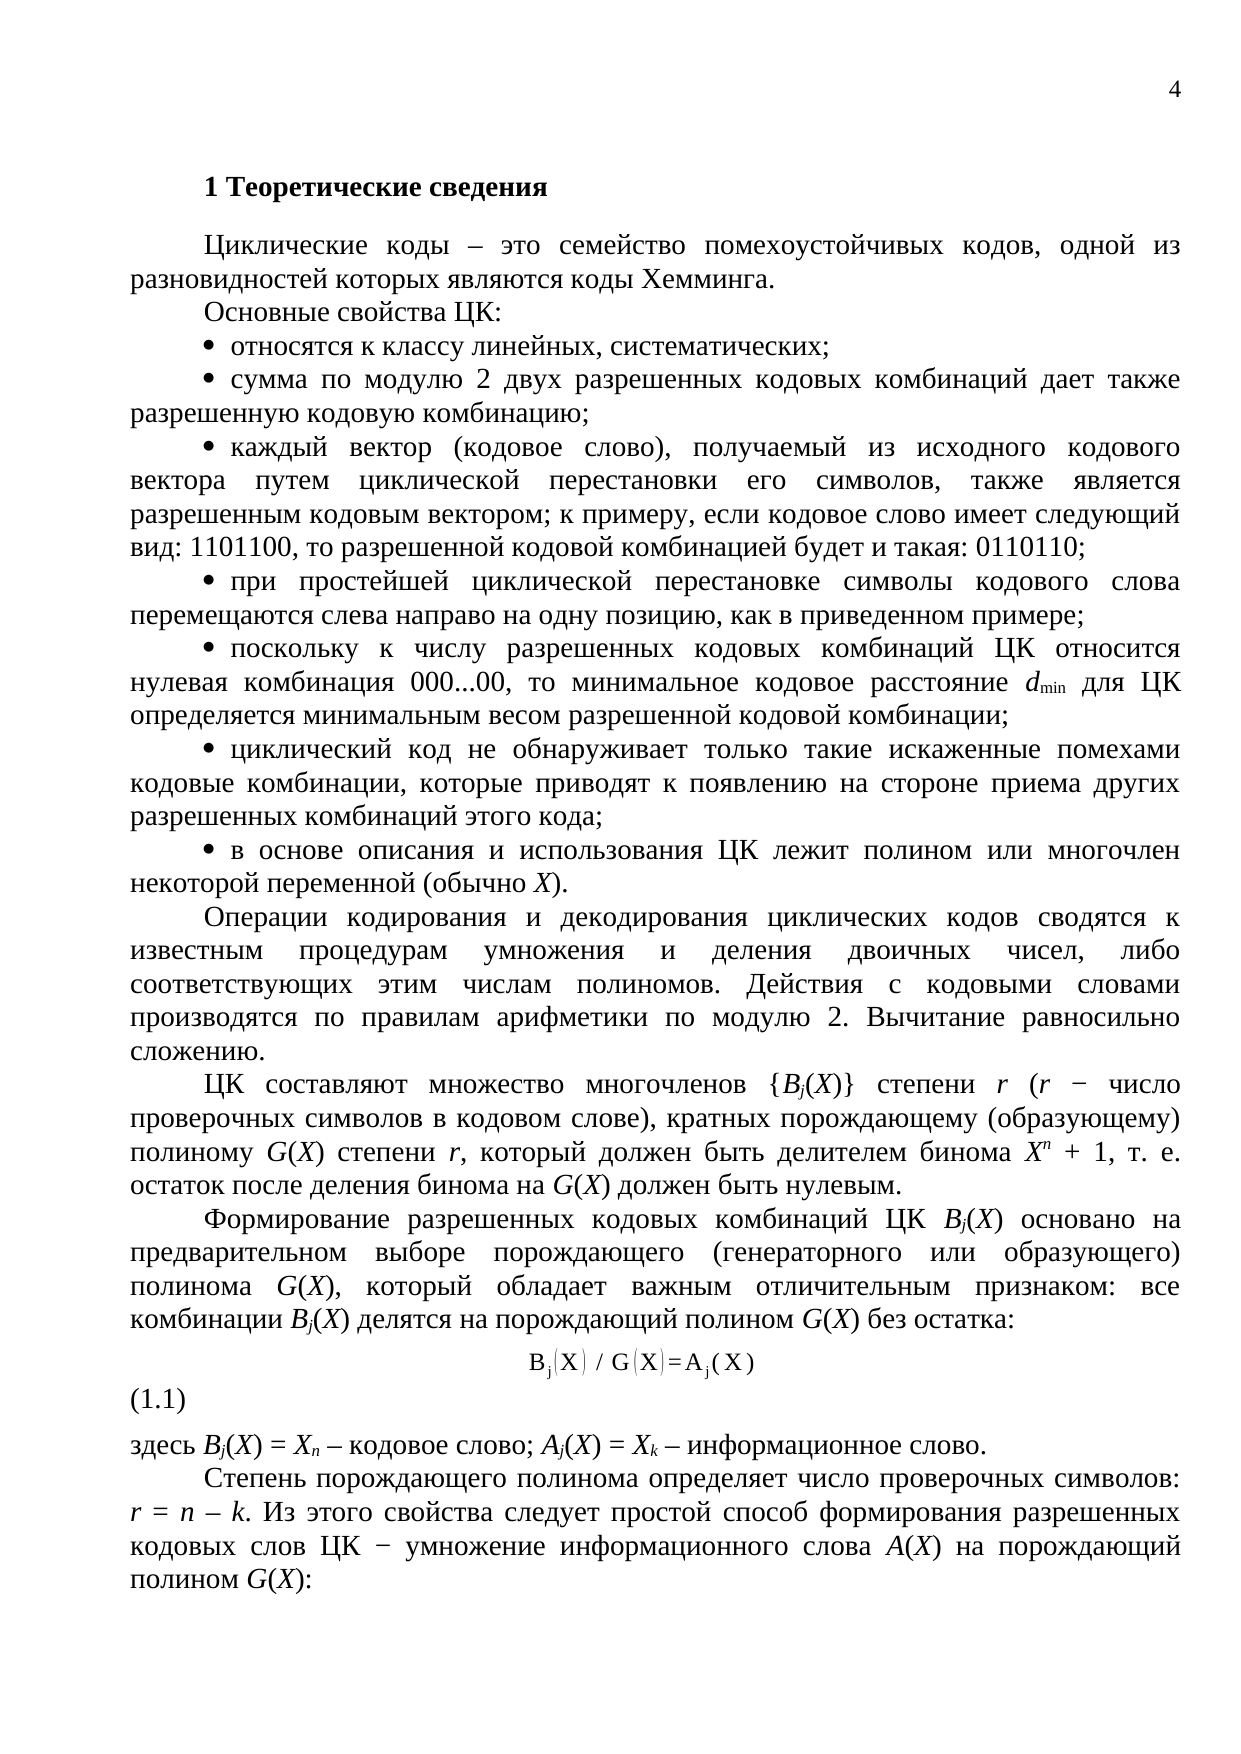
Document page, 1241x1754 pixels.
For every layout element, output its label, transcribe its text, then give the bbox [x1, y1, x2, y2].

list циклический код не обнаруживает только такие искаженные помехами кодовые комбинации, которые приводят к появлению на стороне приема других разрешенных комбинаций этого кода; [130, 731, 1181, 832]
list в основе описания и использования ЦК лежит полином или многочлен некоторой переменной (обычно Х). [130, 832, 1181, 899]
text Операции кодирования и декодирования циклических кодов сводятся к известным процедурам умножения и деления двоичных чисел, либо соответствующих этим числам полиномов. Действия с кодовыми словами производятся по правилам арифметики по модулю 2. Вычитание равносильно сложению. [130, 899, 1181, 1067]
text Циклические коды – это семейство помехоустойчивых кодов, одной из разновидностей которых являются коды Хемминга. [130, 227, 1181, 294]
list каждый вектор (кодовое слово), получаемый из исходного кодового вектора путем циклической перестановки его символов, также является разрешенным кодовым вектором; к примеру, если кодовое слово имеет следующий вид: 1101100, то разрешенной кодовой комбинацией будет и такая: 0110110; [130, 429, 1181, 563]
text Степень порождающего полинома определяет число проверочных символов: r = n – k. Из этого свойства следует простой способ формирования разрешeнных кодовых слов ЦК − умножение информационного слова A(X) на порождающий полином G(X): [130, 1461, 1181, 1595]
text Формирование разрешенных кодовых комбинаций ЦК Вj(X) основано на предварительном выборе порождающего (генераторного или образующего) полинома G(Х), который обладает важным отличительным признаком: все комбинации Вj(X) делятся на порождающий полином G(Х) без остатка: [130, 1201, 1181, 1335]
list при простейшей циклической перестановке символы кодового слова перемещаются слева направо на одну позицию, как в приведенном примере; [130, 563, 1181, 630]
text здесь Вj(X) = Xn – кодовое слово; Aj(X) = Xk – информационное слово. [130, 1427, 1181, 1461]
list сумма по модулю 2 двух разрешенных кодовых комбинаций дает также разрешенную кодовую комбинацию; [130, 362, 1181, 429]
text Основные свойства ЦК: [130, 294, 1181, 328]
list поскольку к числу разрешенных кодовых комбинаций ЦК относится нулевая комбинация 000...00, то минимальное кодовое расстояние dmin для ЦК определяется минимальным весом разрешенной кодовой комбинации; [130, 630, 1181, 731]
text ЦК составляют множество многочленов {Вj(X)} степени r (r − число проверочных символов в кодовом слове), кратных порождающему (образующему) полиному G(Х) степени r, который должен быть делителем бинома Xn + 1, т. е. остаток после деления бинома на G(X) должен быть нулевым. [130, 1067, 1181, 1201]
subtitle 1 Теоретические сведения [130, 169, 1181, 202]
list относятся к классу линейных, систематических; [130, 328, 1181, 362]
list (1.1) [130, 1347, 1181, 1414]
